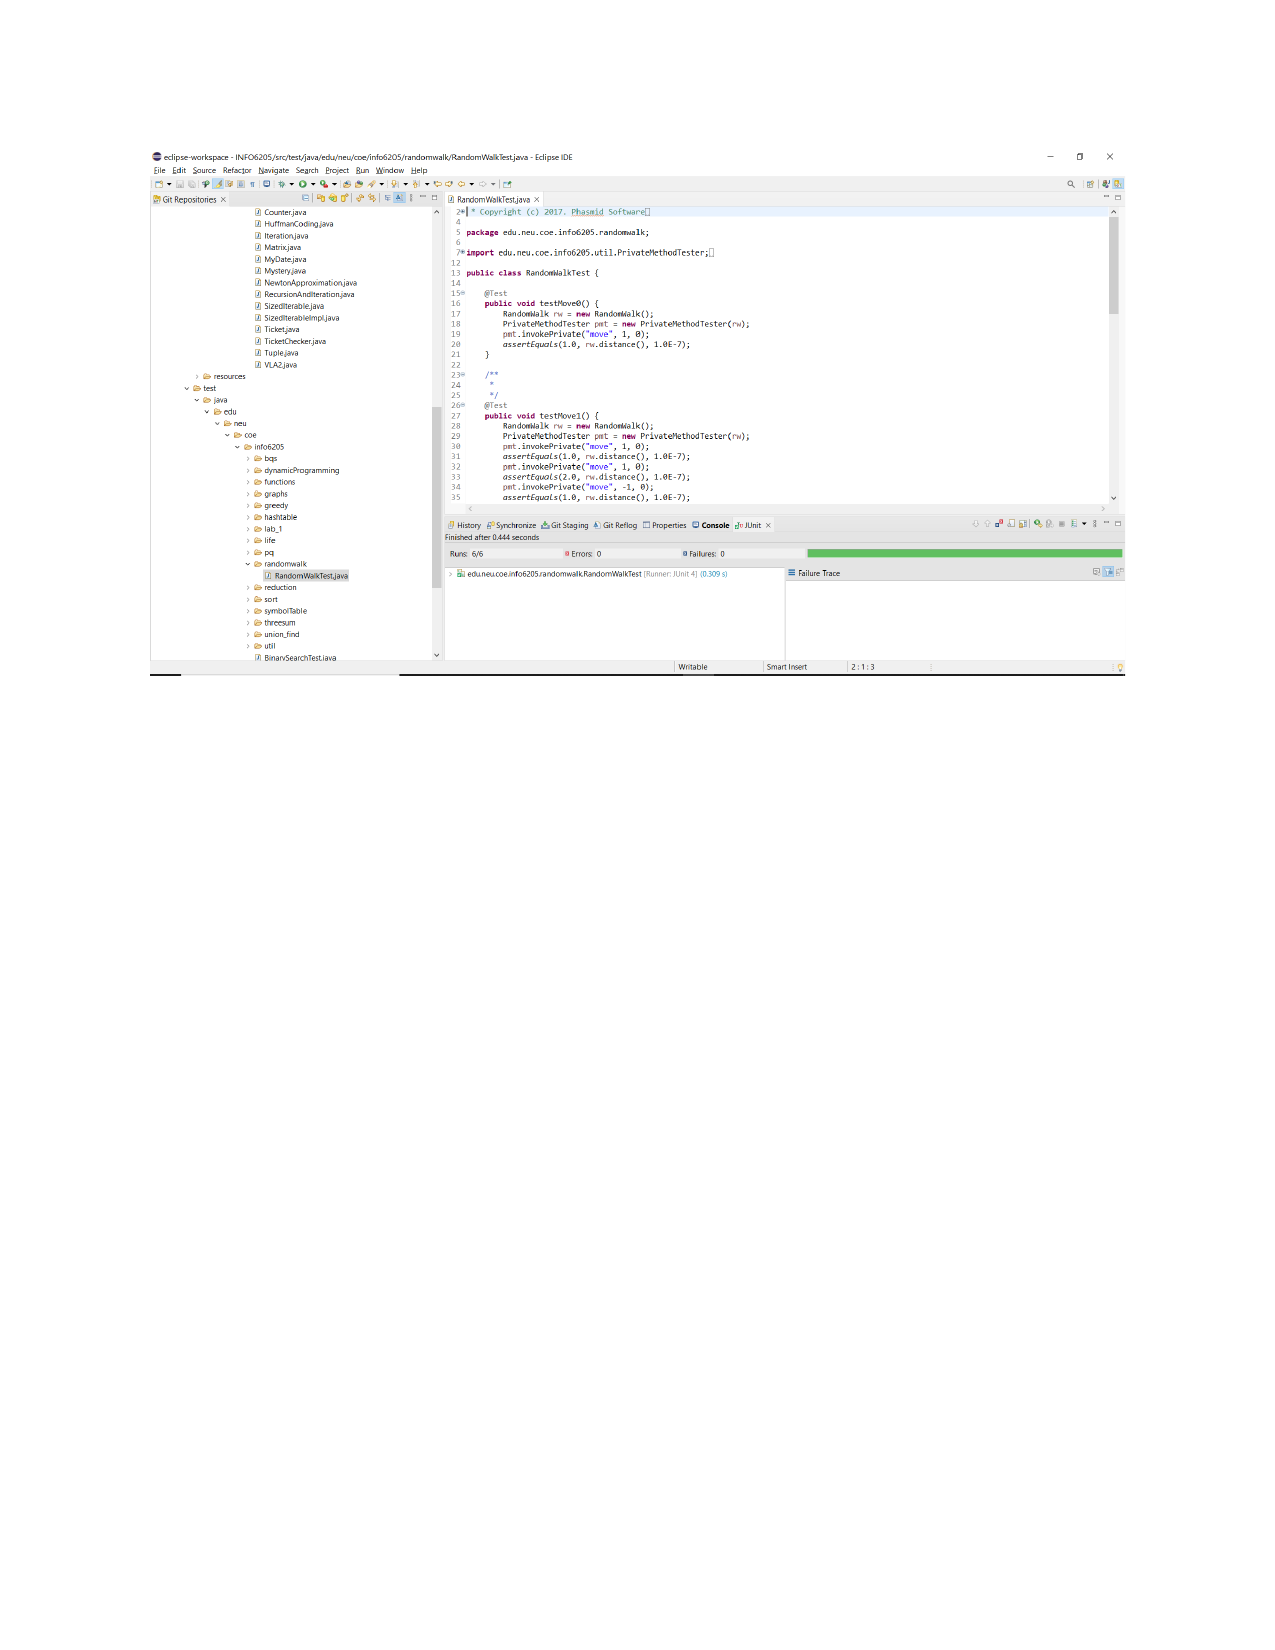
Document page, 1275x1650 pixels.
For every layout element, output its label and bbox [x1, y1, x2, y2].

picture [150, 150, 1125, 676]
